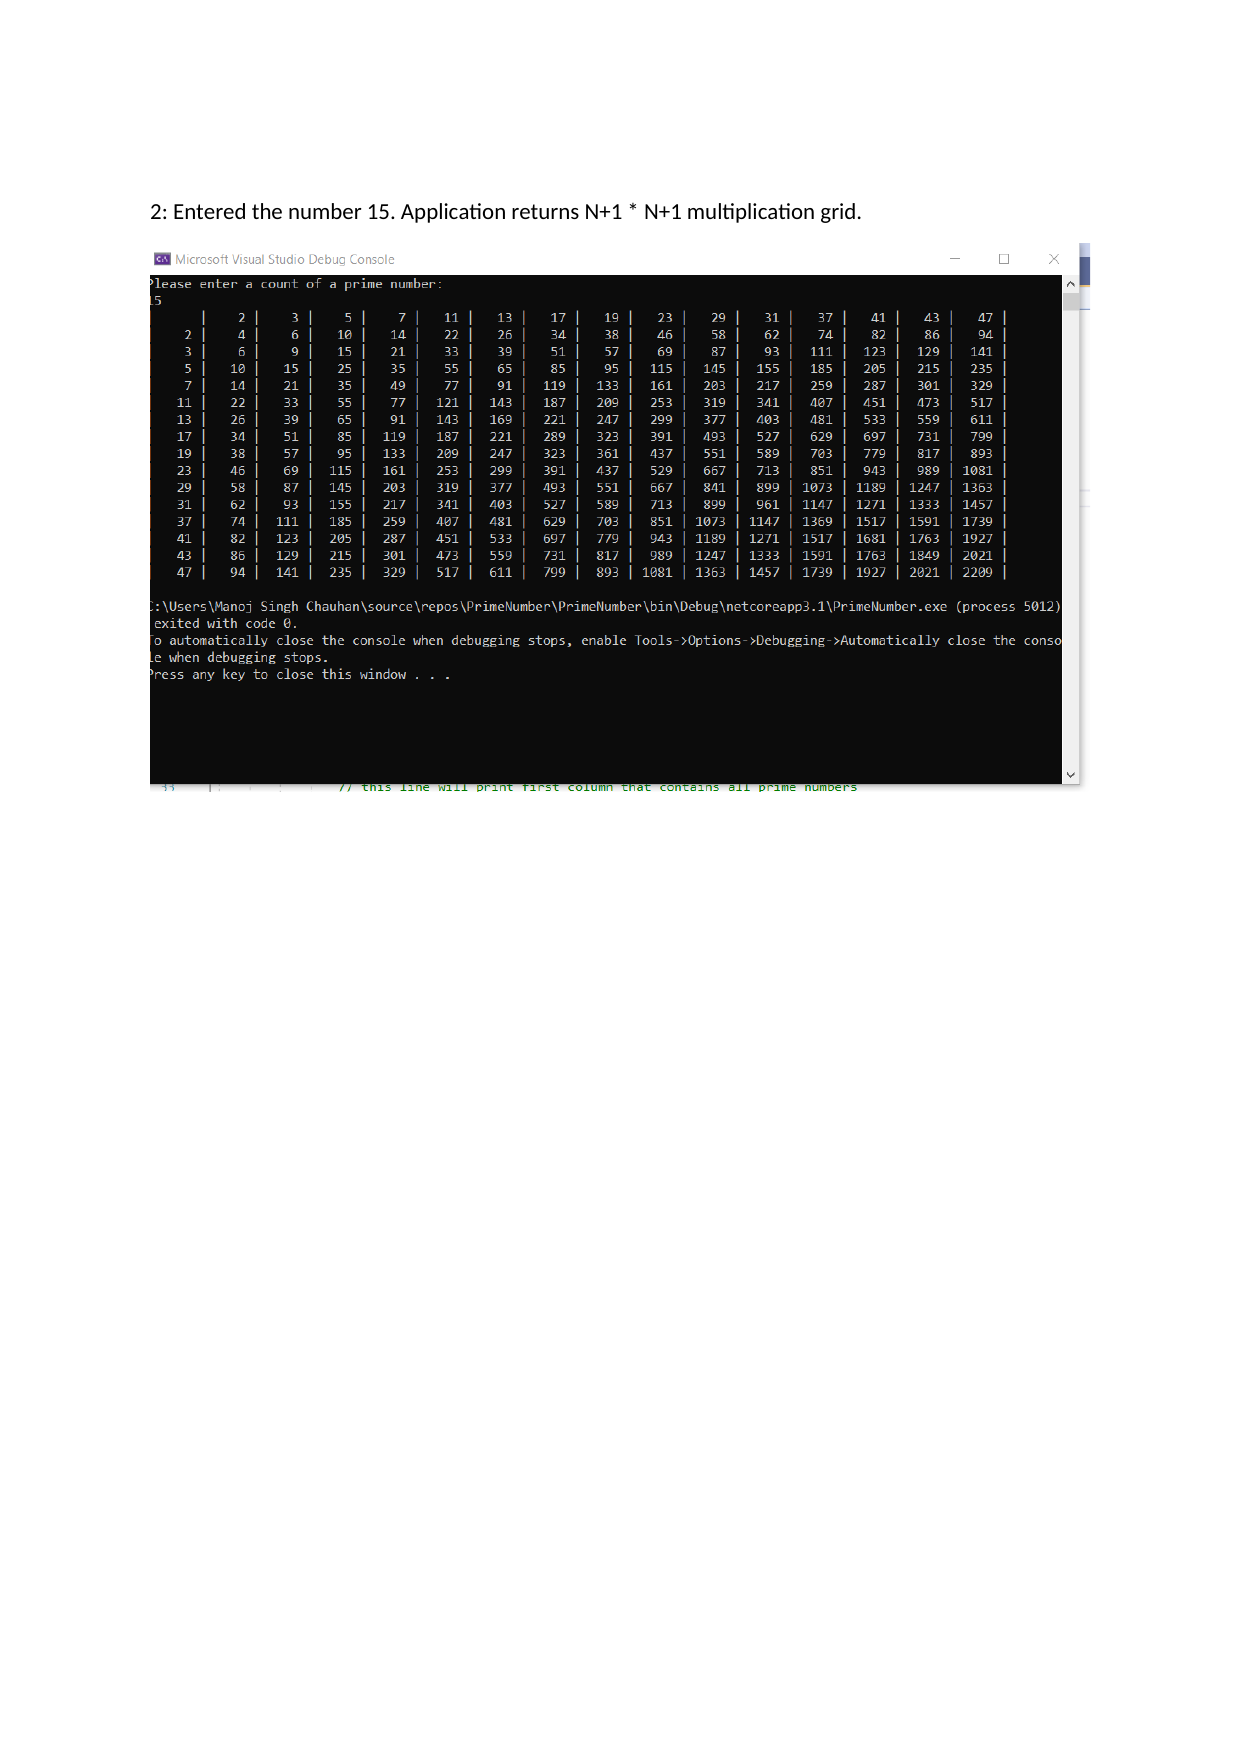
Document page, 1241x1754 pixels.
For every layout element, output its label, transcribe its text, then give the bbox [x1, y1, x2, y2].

picture [150, 243, 1091, 792]
text 2: Entered the number 15. Application returns N+1 * N+1 multiplication grid. [150, 197, 1090, 225]
